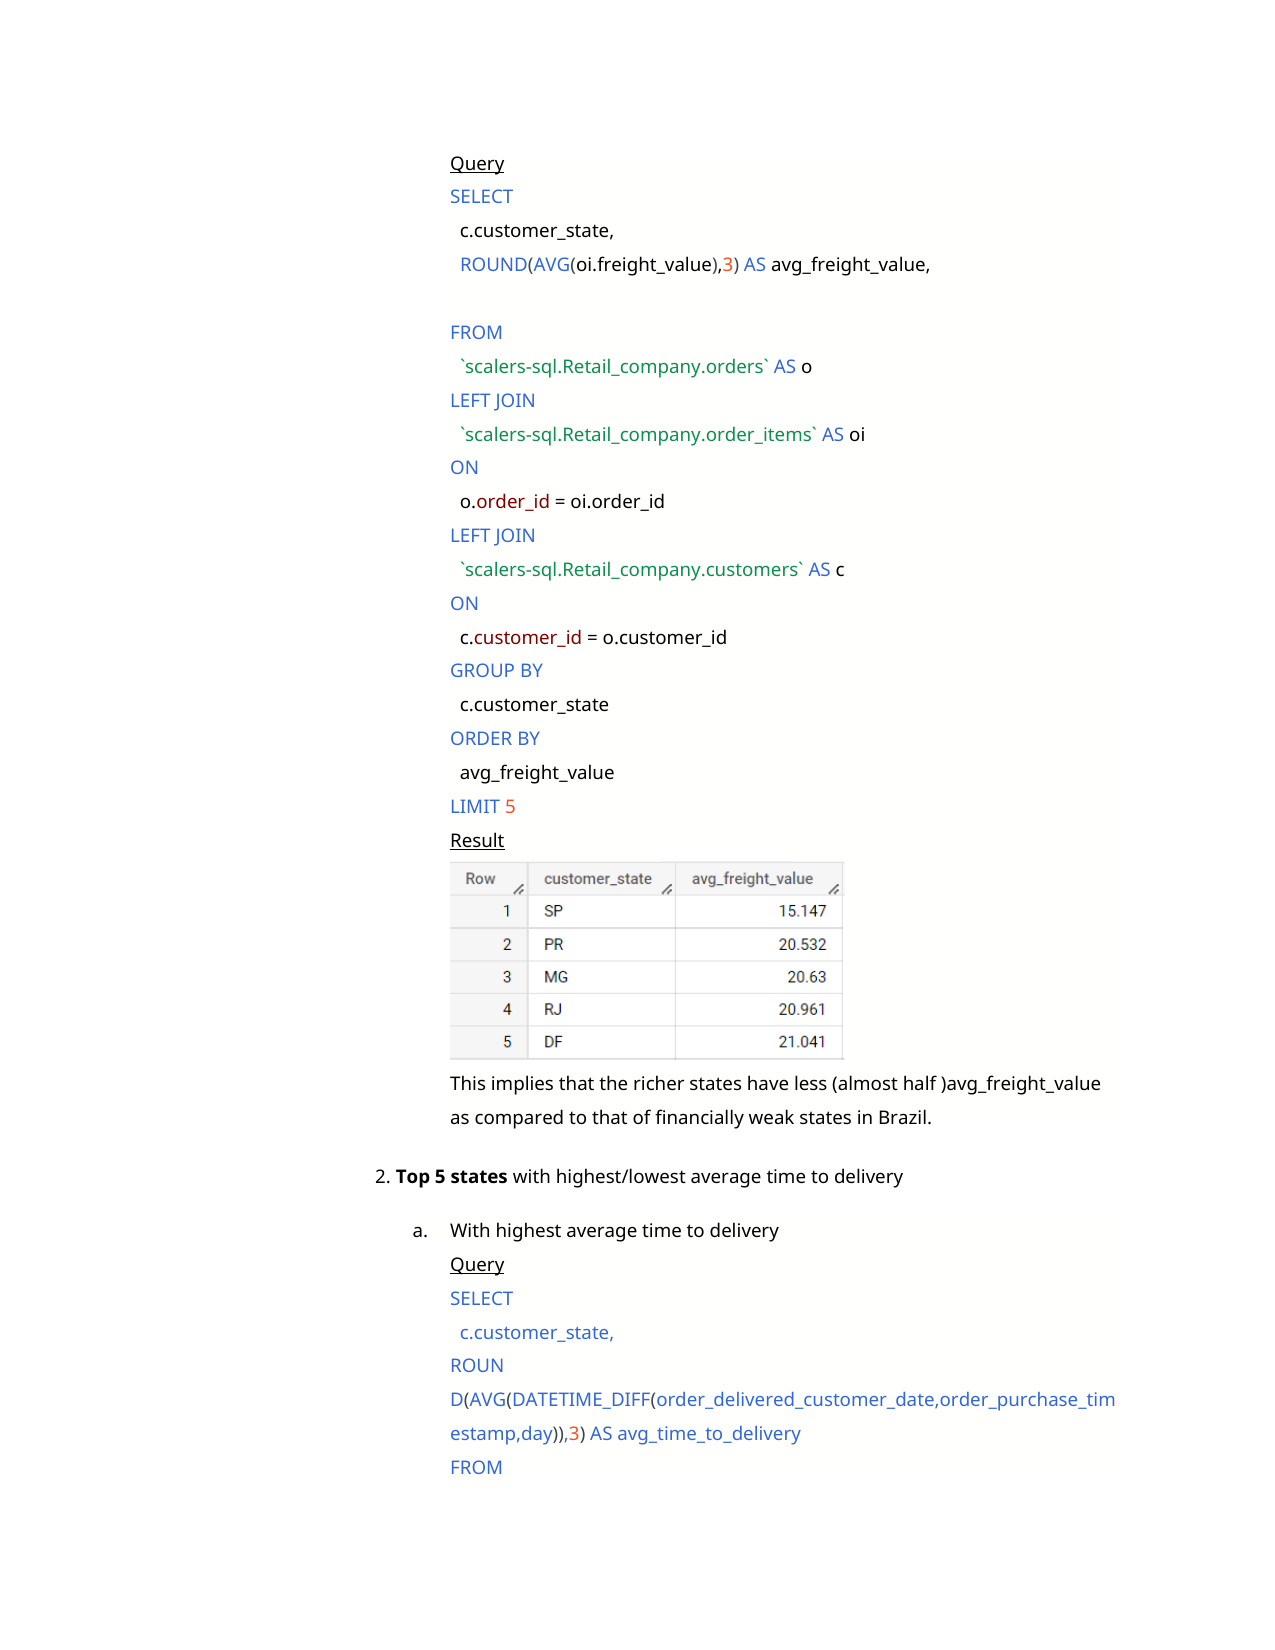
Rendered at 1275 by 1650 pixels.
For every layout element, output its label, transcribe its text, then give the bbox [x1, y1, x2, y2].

text LEFT JOIN [450, 522, 1125, 548]
text Query [450, 1251, 1125, 1277]
text c.customer_state, [450, 218, 1125, 243]
text 2. Top 5 states with highest/lowest average time to delivery [300, 1163, 1125, 1189]
text ORDER BY [450, 726, 1125, 751]
text Query [450, 150, 1125, 176]
list With highest average time to delivery [412, 1217, 1125, 1243]
text `scalers-sql.Retail_company.orders` AS o [450, 353, 1125, 379]
picture [450, 861, 845, 1062]
text FROM [450, 319, 1125, 345]
text c.customer_state [450, 692, 1125, 717]
text Result [450, 827, 1125, 853]
text SELECT [450, 1285, 1125, 1311]
text SELECT [450, 184, 1125, 209]
text This implies that the richer states have less (almost half )avg_freight_value as compared to that of financially weak states in Brazil. [450, 1070, 1125, 1130]
text `scalers-sql.Retail_company.order_items` AS oi [450, 421, 1125, 446]
text ON [450, 590, 1125, 616]
text LEFT JOIN [450, 387, 1125, 412]
text o.order_id = oi.order_id [450, 488, 1125, 514]
text GROUP BY [450, 658, 1125, 683]
text LIMIT 5 [450, 793, 1125, 819]
text `scalers-sql.Retail_company.customers` AS c [450, 556, 1125, 582]
text ROUND(AVG(oi.freight_value),3) AS avg_freight_value, [450, 252, 1125, 277]
text FROM [450, 1454, 1125, 1480]
text avg_freight_value [450, 759, 1125, 785]
text c.customer_state, ROUND(AVG(DATETIME_DIFF(order_delivered_customer_date,order_purchase_timestamp,day)),3) AS avg_time_to_delivery [450, 1319, 1125, 1446]
text c.customer_id = o.customer_id [450, 624, 1125, 649]
text ON [450, 455, 1125, 480]
